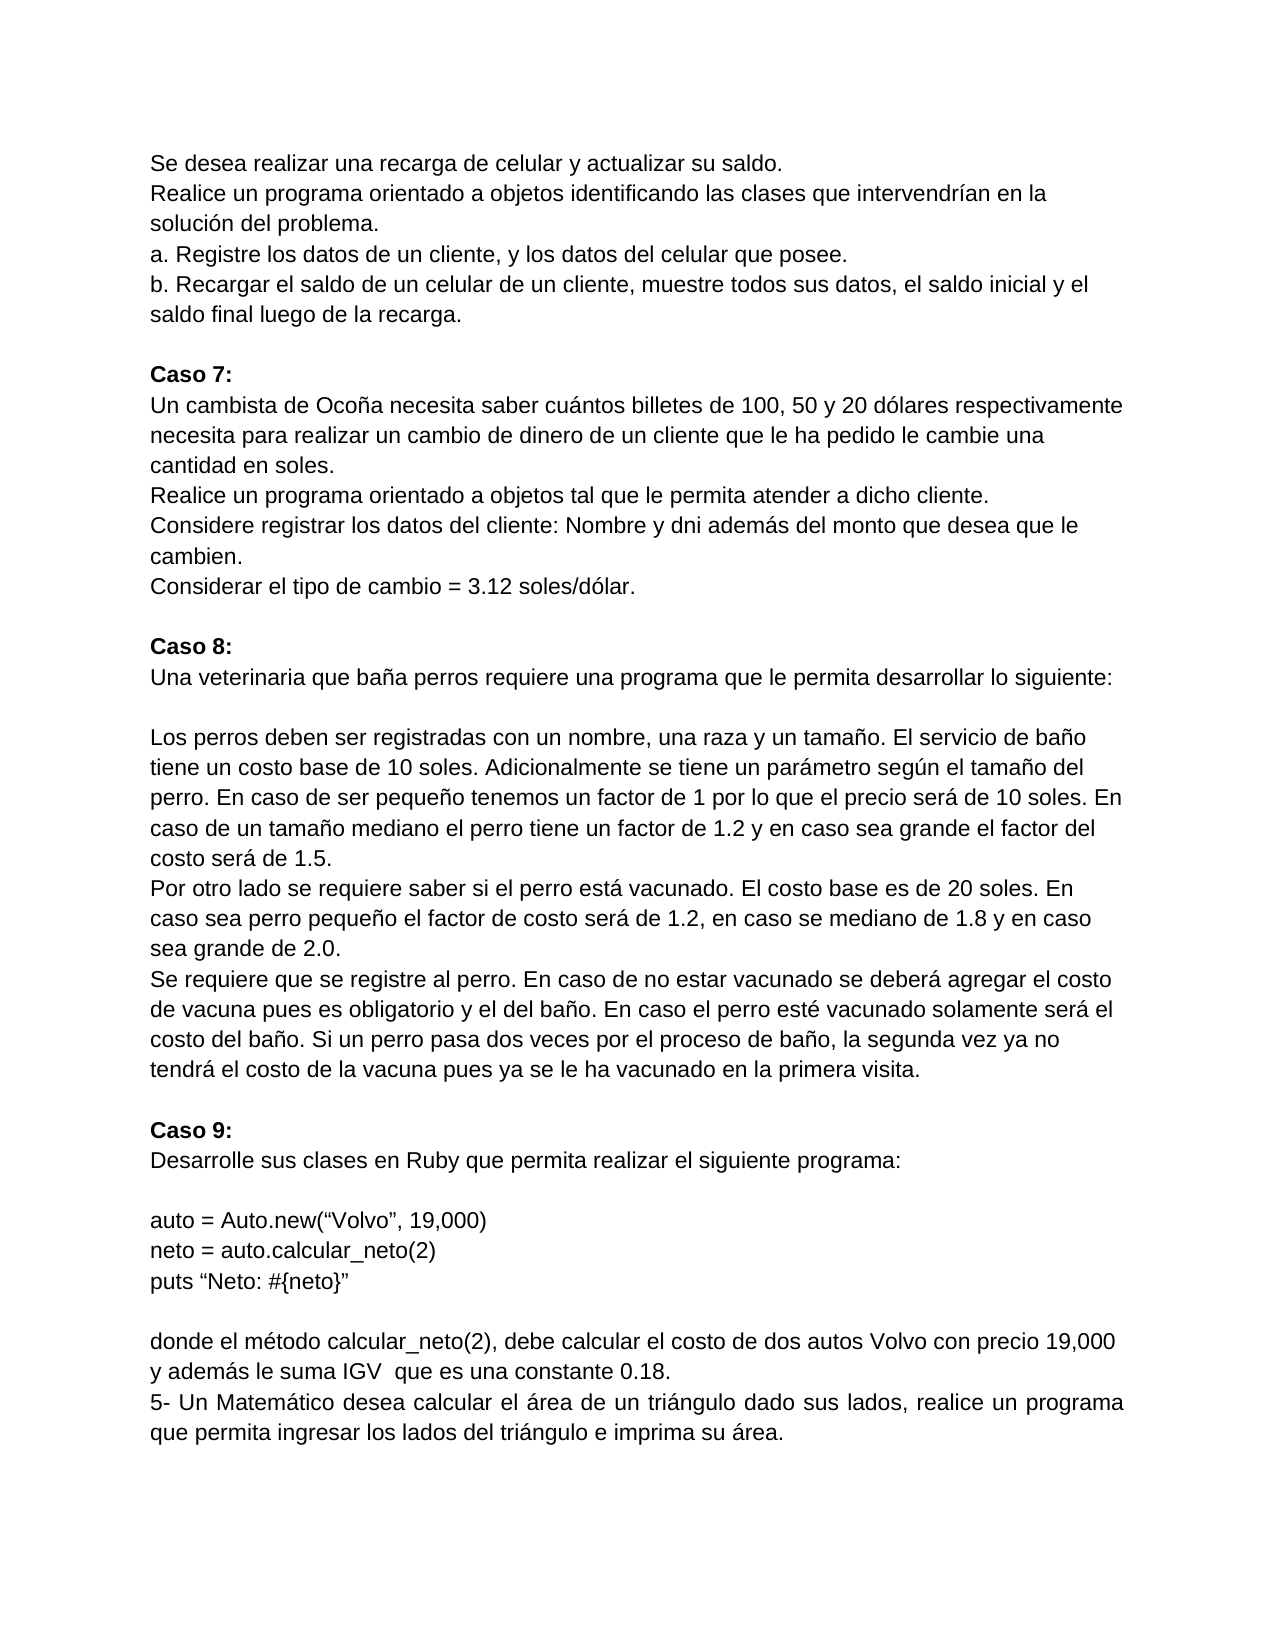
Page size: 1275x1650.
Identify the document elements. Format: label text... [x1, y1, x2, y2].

text donde el método calcular_neto(2), debe calcular el costo de dos autos Volvo con precio 19,000 y además le suma IGV que es una constante 0.18. [150, 1328, 1125, 1385]
text 5- Un Matemático desea calcular el área de un triángulo dado sus lados, realice un programa que permita ingresar los lados del triángulo e imprima su área. [150, 1388, 1125, 1445]
text Se requiere que se registre al perro. En caso de no estar vacunado se deberá agregar el costo de vacuna pues es obligatorio y el del baño. En caso el perro esté vacunado solamente será el costo del baño. Si un perro pasa dos veces por el proceso de baño, la segunda vez ya no tendrá el costo de la vacuna pues ya se le ha vacunado en la primera visita. [150, 966, 1125, 1083]
text Realice un programa orientado a objetos tal que le permita atender a dicho cliente. [150, 482, 1125, 509]
text auto = Auto.new(“Volvo”, 19,000) [150, 1207, 1125, 1234]
text Desarrolle sus clases en Ruby que permita realizar el siguiente programa: [150, 1147, 1125, 1173]
text Realice un programa orientado a objetos identificando las clases que intervendrían en la solución del problema. [150, 180, 1125, 237]
text Por otro lado se requiere saber si el perro está vacunado. El costo base es de 20 soles. En caso sea perro pequeño el factor de costo será de 1.2, en caso se mediano de 1.8 y en caso sea grande de 2.0. [150, 875, 1125, 962]
text neto = auto.calcular_neto(2) [150, 1237, 1125, 1264]
text Caso 8: [150, 633, 1125, 660]
text b. Recargar el saldo de un celular de un cliente, muestre todos sus datos, el saldo inicial y el saldo final luego de la recarga. [150, 271, 1125, 327]
text puts “Neto: #{neto}” [150, 1268, 1125, 1294]
text Caso 9: [150, 1117, 1125, 1143]
text a. Registre los datos de un cliente, y los datos del celular que posee. [150, 241, 1125, 267]
text Considerar el tipo de cambio = 3.12 soles/dólar. [150, 573, 1125, 599]
text Una veterinaria que baña perros requiere una programa que le permita desarrollar lo siguiente: Los perros deben ser registradas con un nombre, una raza y un tamaño. El servicio de baño tiene un costo base de 10 soles. Adicionalmente se tiene un parámetro según el tamaño del perro. En caso de ser pequeño tenemos un factor de 1 por lo que el precio será de 10 soles. En caso de un tamaño mediano el perro tiene un factor de 1.2 y en caso sea grande el factor del costo será de 1.5. [150, 663, 1125, 871]
text Un cambista de Ocoña necesita saber cuántos billetes de 100, 50 y 20 dólares respectivamente necesita para realizar un cambio de dinero de un cliente que le ha pedido le cambie una cantidad en soles. [150, 392, 1125, 478]
text Se desea realizar una recarga de celular y actualizar su saldo. [150, 150, 1125, 176]
text Considere registrar los datos del cliente: Nombre y dni además del monto que desea que le cambien. [150, 512, 1125, 569]
text Caso 7: [150, 361, 1125, 388]
